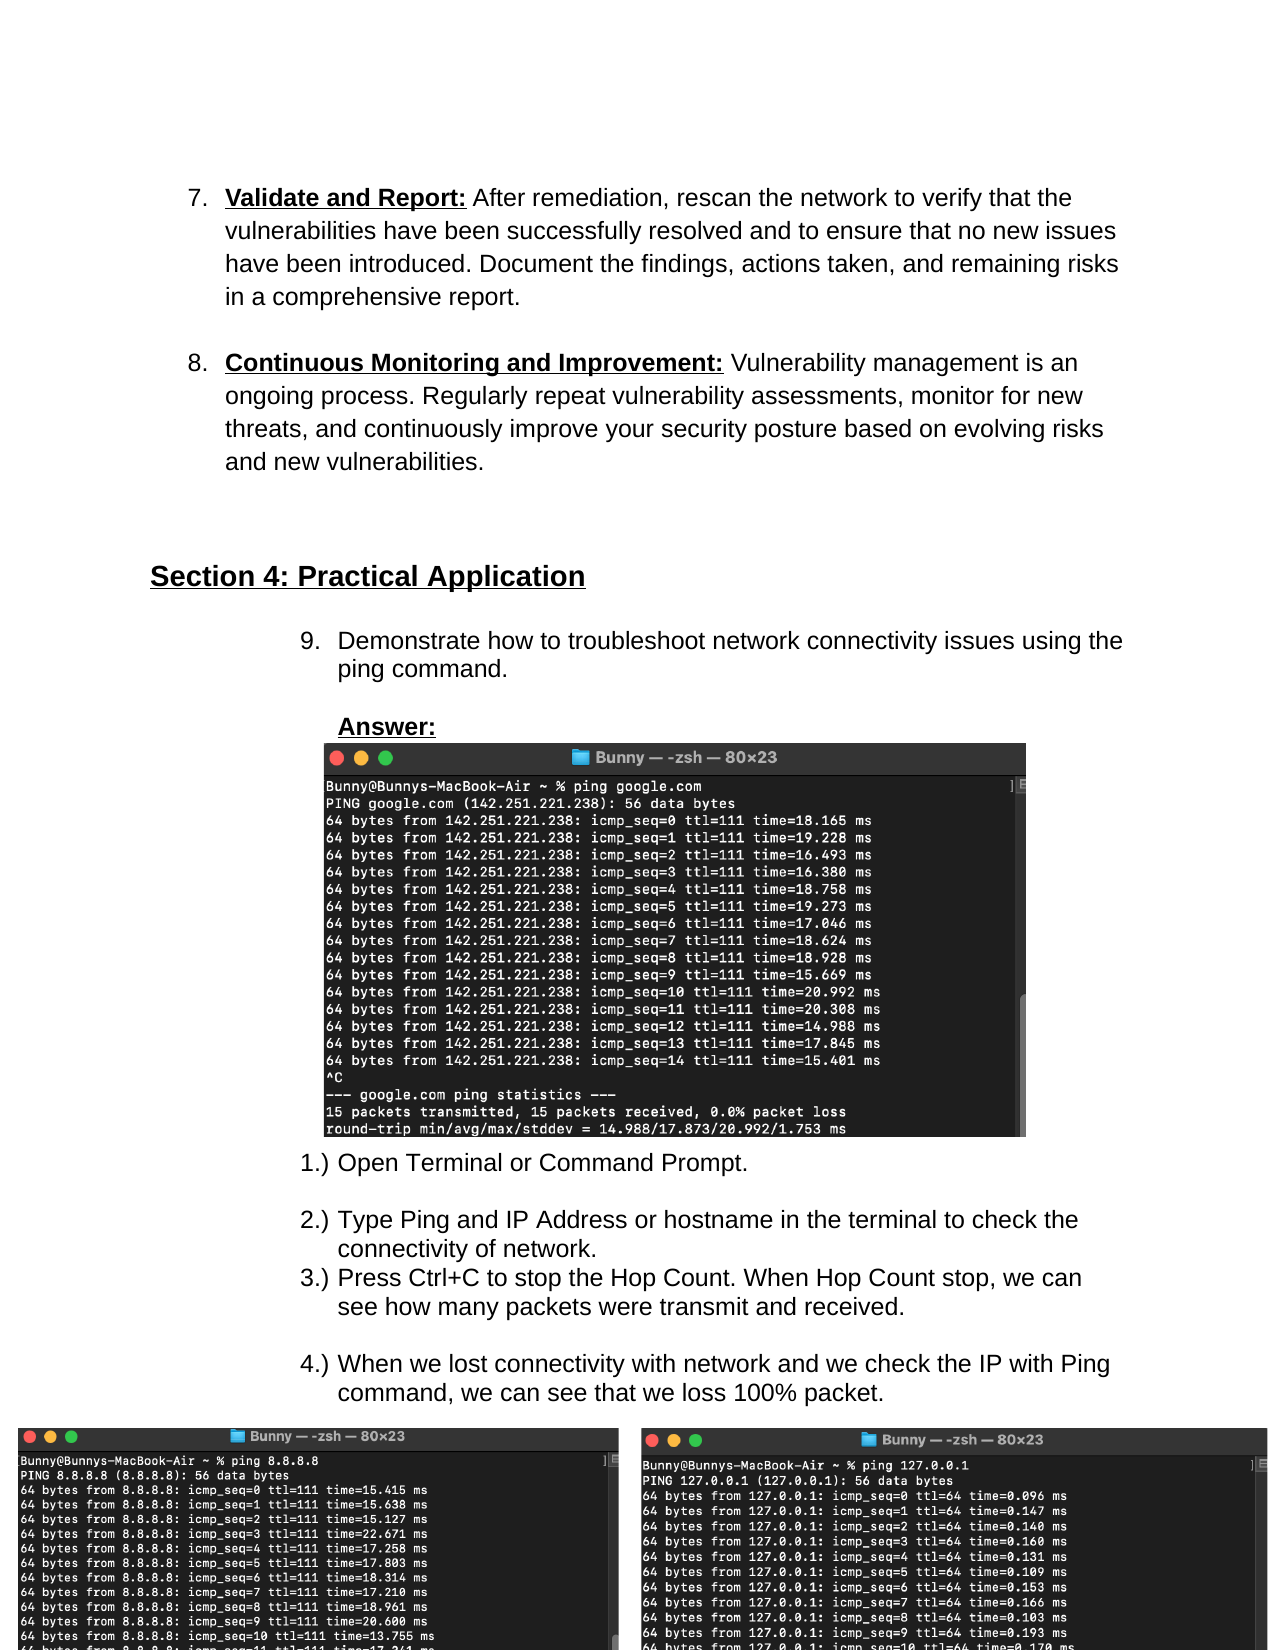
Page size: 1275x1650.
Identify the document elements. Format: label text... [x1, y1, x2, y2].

list Validate and Report: After remediation, rescan the network to verify that the vulnerabilities have been successfully resolved and to ensure that no new issues have been introduced. Document the findings, actions taken, and remaining risks in a comprehensive report. [187, 183, 1125, 311]
list Type Ping and IP Address or hostname in the terminal to check the connectivity of network. [300, 1206, 1125, 1263]
list Press Ctrl+C to stop the Hop Count. When Hop Count stop, we can see how many packets were transmit and received. [300, 1263, 1125, 1321]
list Continuous Monitoring and Improvement: Vulnerability management is an ongoing process. Regularly repeat vulnerability assessments, monitor for new threats, and continuously improve your security posture based on evolving risks and new vulnerabilities. [187, 348, 1125, 476]
picture [641, 1428, 1268, 1650]
picture [323, 743, 1026, 1137]
text Answer: [337, 712, 1125, 741]
text Section 4: Practical Application [150, 559, 1125, 592]
list Demonstrate how to troubleshoot network connectivity issues using the ping command. [300, 626, 1125, 683]
picture [18, 1428, 619, 1650]
list When we lost connectivity with network and we check the IP with Ping command, we can see that we loss 100% packet. [300, 1349, 1125, 1407]
list Open Terminal or Command Prompt. [300, 1148, 1125, 1177]
